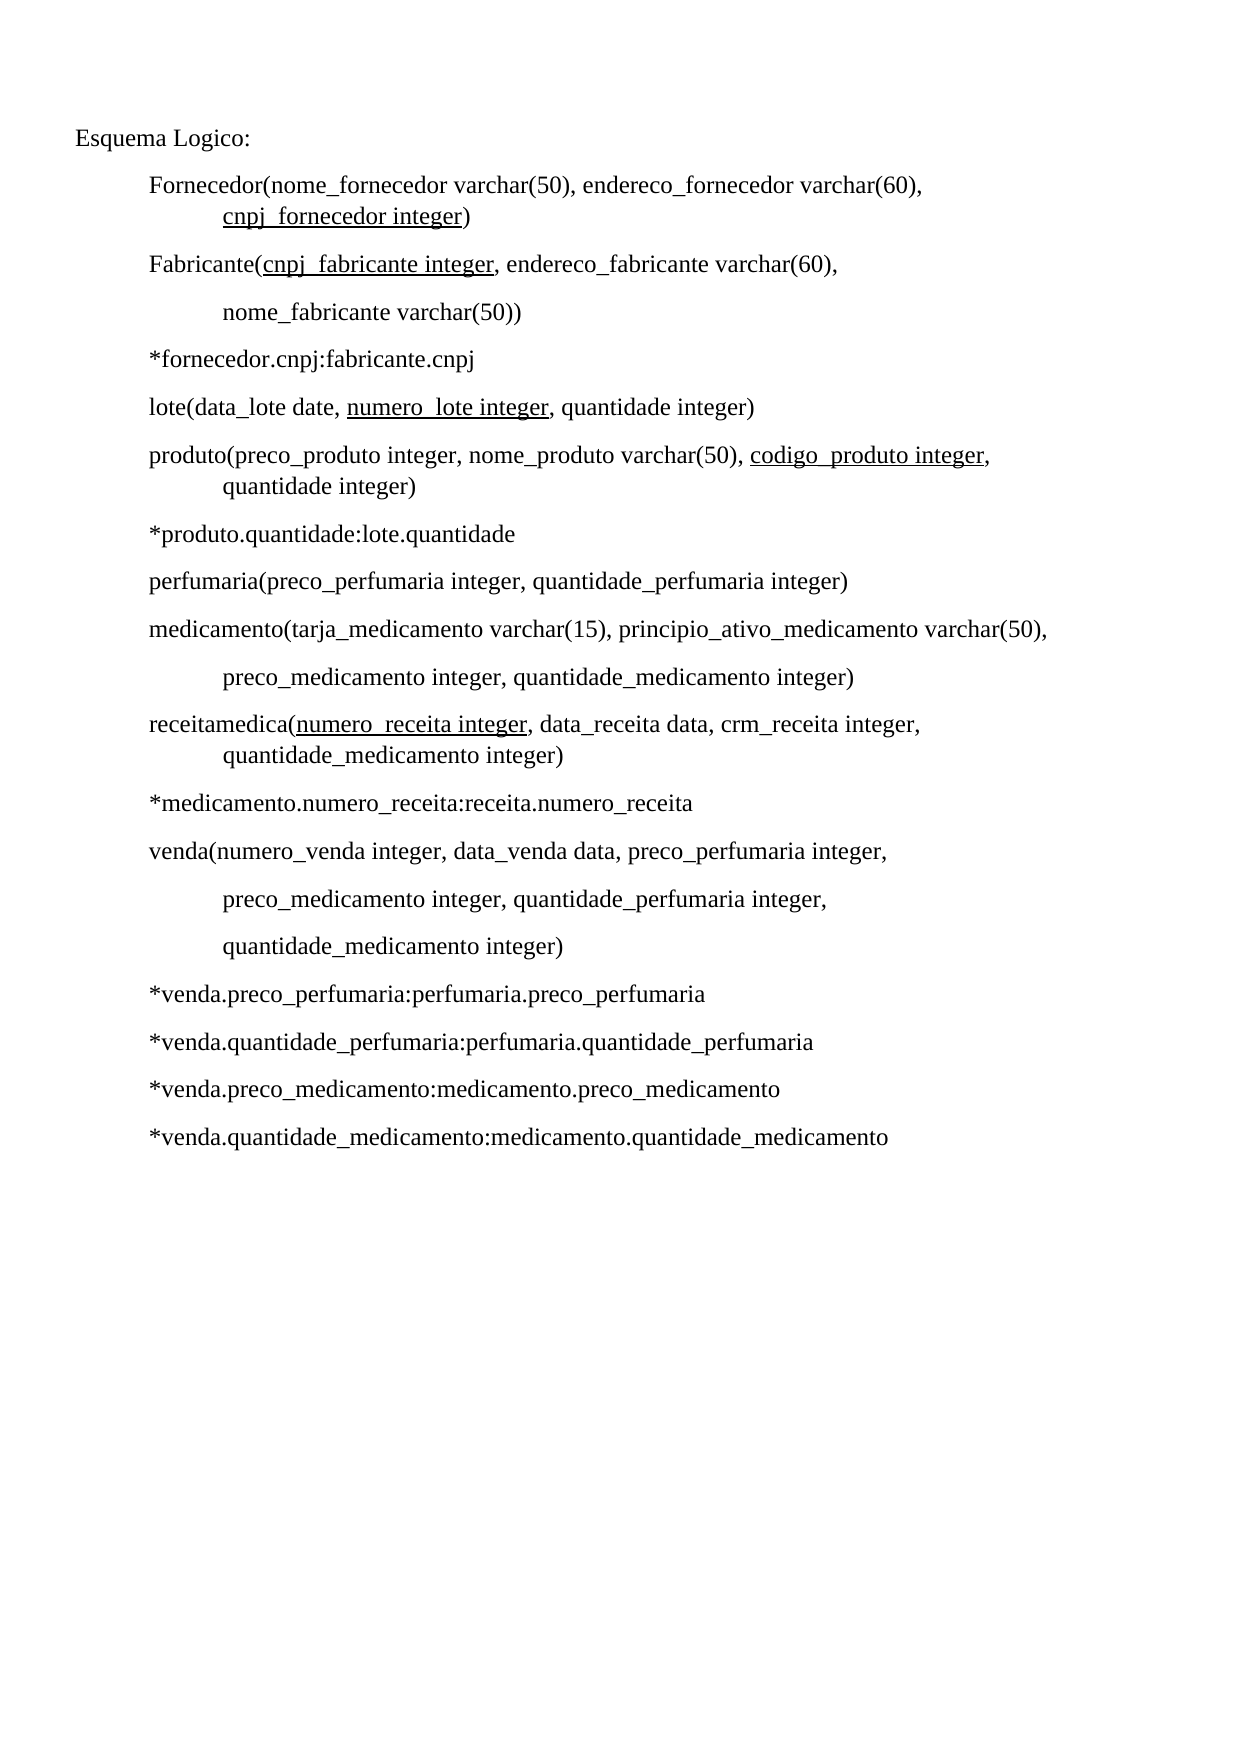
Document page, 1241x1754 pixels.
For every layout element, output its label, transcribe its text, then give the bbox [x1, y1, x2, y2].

text venda(numero_venda integer, data_venda data, preco_perfumaria integer, [75, 836, 1165, 865]
text *fornecedor.cnpj:fabricante.cnpj [75, 344, 1165, 373]
text nome_fabricante varchar(50)) [149, 297, 1165, 326]
text *venda.quantidade_perfumaria:perfumaria.quantidade_perfumaria [75, 1027, 1165, 1056]
text quantidade_medicamento integer) [149, 931, 1165, 960]
text produto(preco_produto integer, nome_produto varchar(50), codigo_produto integer, quantidade integer) [75, 440, 1165, 500]
text *venda.preco_medicamento:medicamento.preco_medicamento [75, 1074, 1165, 1103]
text *produto.quantidade:lote.quantidade [75, 519, 1165, 547]
text Esquema Logico: [75, 123, 1165, 151]
text preco_medicamento integer, quantidade_medicamento integer) [75, 662, 1165, 691]
text perfumaria(preco_perfumaria integer, quantidade_perfumaria integer) [75, 566, 1165, 595]
text medicamento(tarja_medicamento varchar(15), principio_ativo_medicamento varchar(50), [75, 614, 1165, 643]
text *venda.preco_perfumaria:perfumaria.preco_perfumaria [75, 979, 1165, 1008]
text *medicamento.numero_receita:receita.numero_receita [149, 788, 1165, 817]
text Fabricante(cnpj_fabricante integer, endereco_fabricante varchar(60), [75, 249, 1165, 278]
text preco_medicamento integer, quantidade_perfumaria integer, [149, 884, 1165, 912]
text lote(data_lote date, numero_lote integer, quantidade integer) [75, 392, 1165, 421]
text receitamedica(numero_receita integer, data_receita data, crm_receita integer, quantidade_medicamento integer) [149, 709, 1165, 769]
text Fornecedor(nome_fornecedor varchar(50), endereco_fornecedor varchar(60), cnpj_fornecedor integer) [75, 170, 1165, 230]
text *venda.quantidade_medicamento:medicamento.quantidade_medicamento [75, 1122, 1165, 1151]
